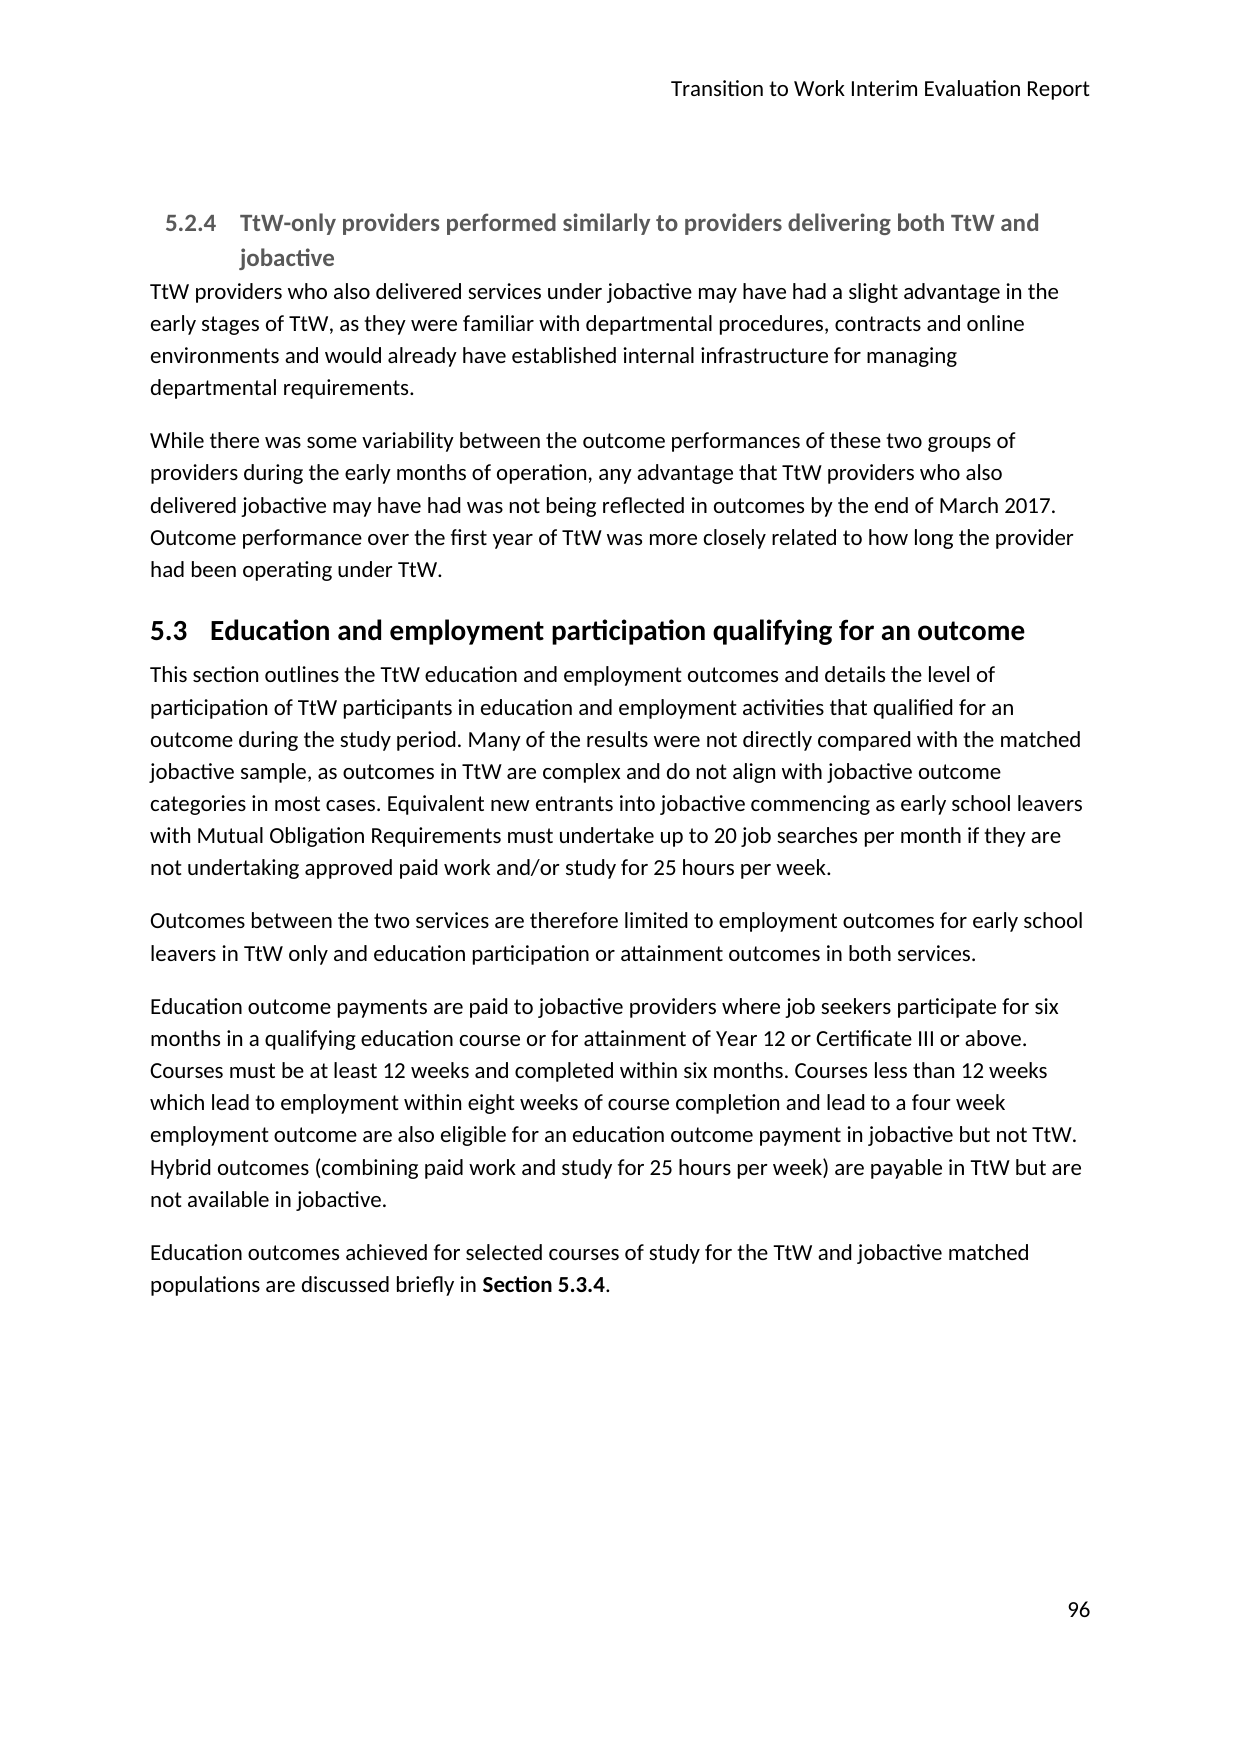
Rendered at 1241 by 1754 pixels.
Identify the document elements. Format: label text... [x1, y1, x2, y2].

text Education outcome payments are paid to jobactive providers where job seekers participate for six months in a qualifying education course or for attainment of Year 12 or Certificate III or above. Courses must be at least 12 weeks and completed within six months. Courses less than 12 weeks which lead to employment within eight weeks of course completion and lead to a four week employment outcome are also eligible for an education outcome payment in jobactive but not TtW. Hybrid outcomes (combining paid work and study for 25 hours per week) are payable in TtW but are not available in jobactive. [150, 992, 1090, 1213]
text Outcomes between the two services are therefore limited to employment outcomes for early school leavers in TtW only and education participation or attainment outcomes in both services. [150, 907, 1090, 967]
text TtW providers who also delivered services under jobactive may have had a slight advantage in the early stages of TtW, as they were familiar with departmental procedures, contracts and online environments and would already have established internal infrastructure for managing departmental requirements. [150, 277, 1090, 401]
subtitle Education and employment participation qualifying for an outcome [150, 612, 1090, 648]
subtitle TtW-only providers performed similarly to providers delivering both TtW and jobactive [165, 207, 1090, 272]
text Education outcomes achieved for selected courses of study for the TtW and jobactive matched populations are discussed briefly in Section 5.3.4. [150, 1238, 1090, 1298]
text While there was some variability between the outcome performances of these two groups of providers during the early months of operation, any advantage that TtW providers who also delivered jobactive may have had was not being reflected in outcomes by the end of March 2017. Outcome performance over the first year of TtW was more closely related to how long the provider had been operating under TtW. [150, 426, 1090, 583]
text This section outlines the TtW education and employment outcomes and details the level of participation of TtW participants in education and employment activities that qualified for an outcome during the study period. Many of the results were not directly compared with the matched jobactive sample, as outcomes in TtW are complex and do not align with jobactive outcome categories in most cases. Equivalent new entrants into jobactive commencing as early school leavers with Mutual Obligation Requirements must undertake up to 20 job searches per month if they are not undertaking approved paid work and/or study for 25 hours per week. [150, 660, 1090, 882]
